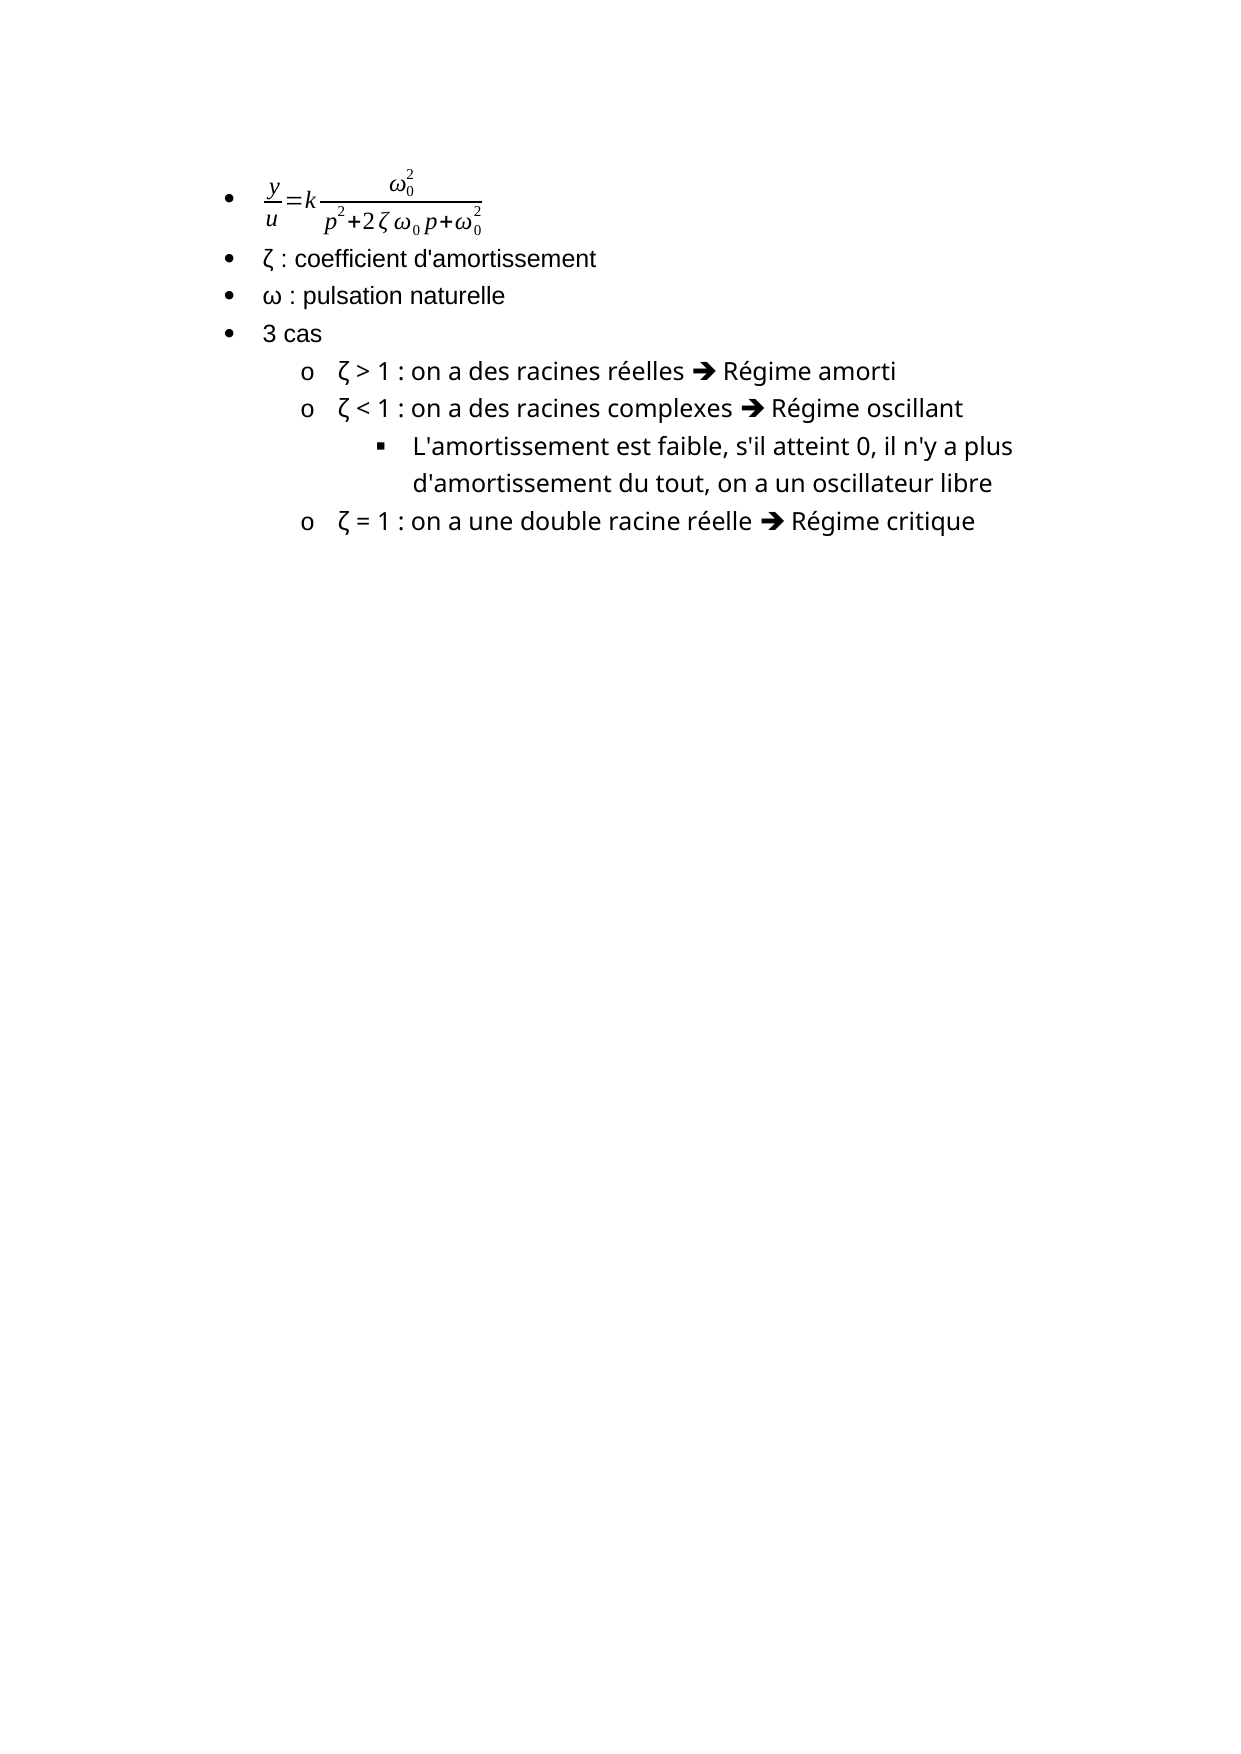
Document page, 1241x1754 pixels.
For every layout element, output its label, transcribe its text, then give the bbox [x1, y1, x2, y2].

text ζ = 1 : on a une double racine réelle Régime critique [300, 502, 1090, 539]
text 3 cas [225, 314, 1090, 352]
text ω : pulsation naturelle [225, 277, 1090, 314]
text ζ > 1 : on a des racines réelles Régime amorti [300, 352, 1090, 389]
text ζ : coefficient d'amortissement [225, 239, 1090, 277]
text ζ < 1 : on a des racines complexes Régime oscillant [300, 389, 1090, 427]
text L'amortissement est faible, s'il atteint 0, il n'y a plus d'amortissement du tout, on a un oscillateur libre [375, 427, 1090, 502]
